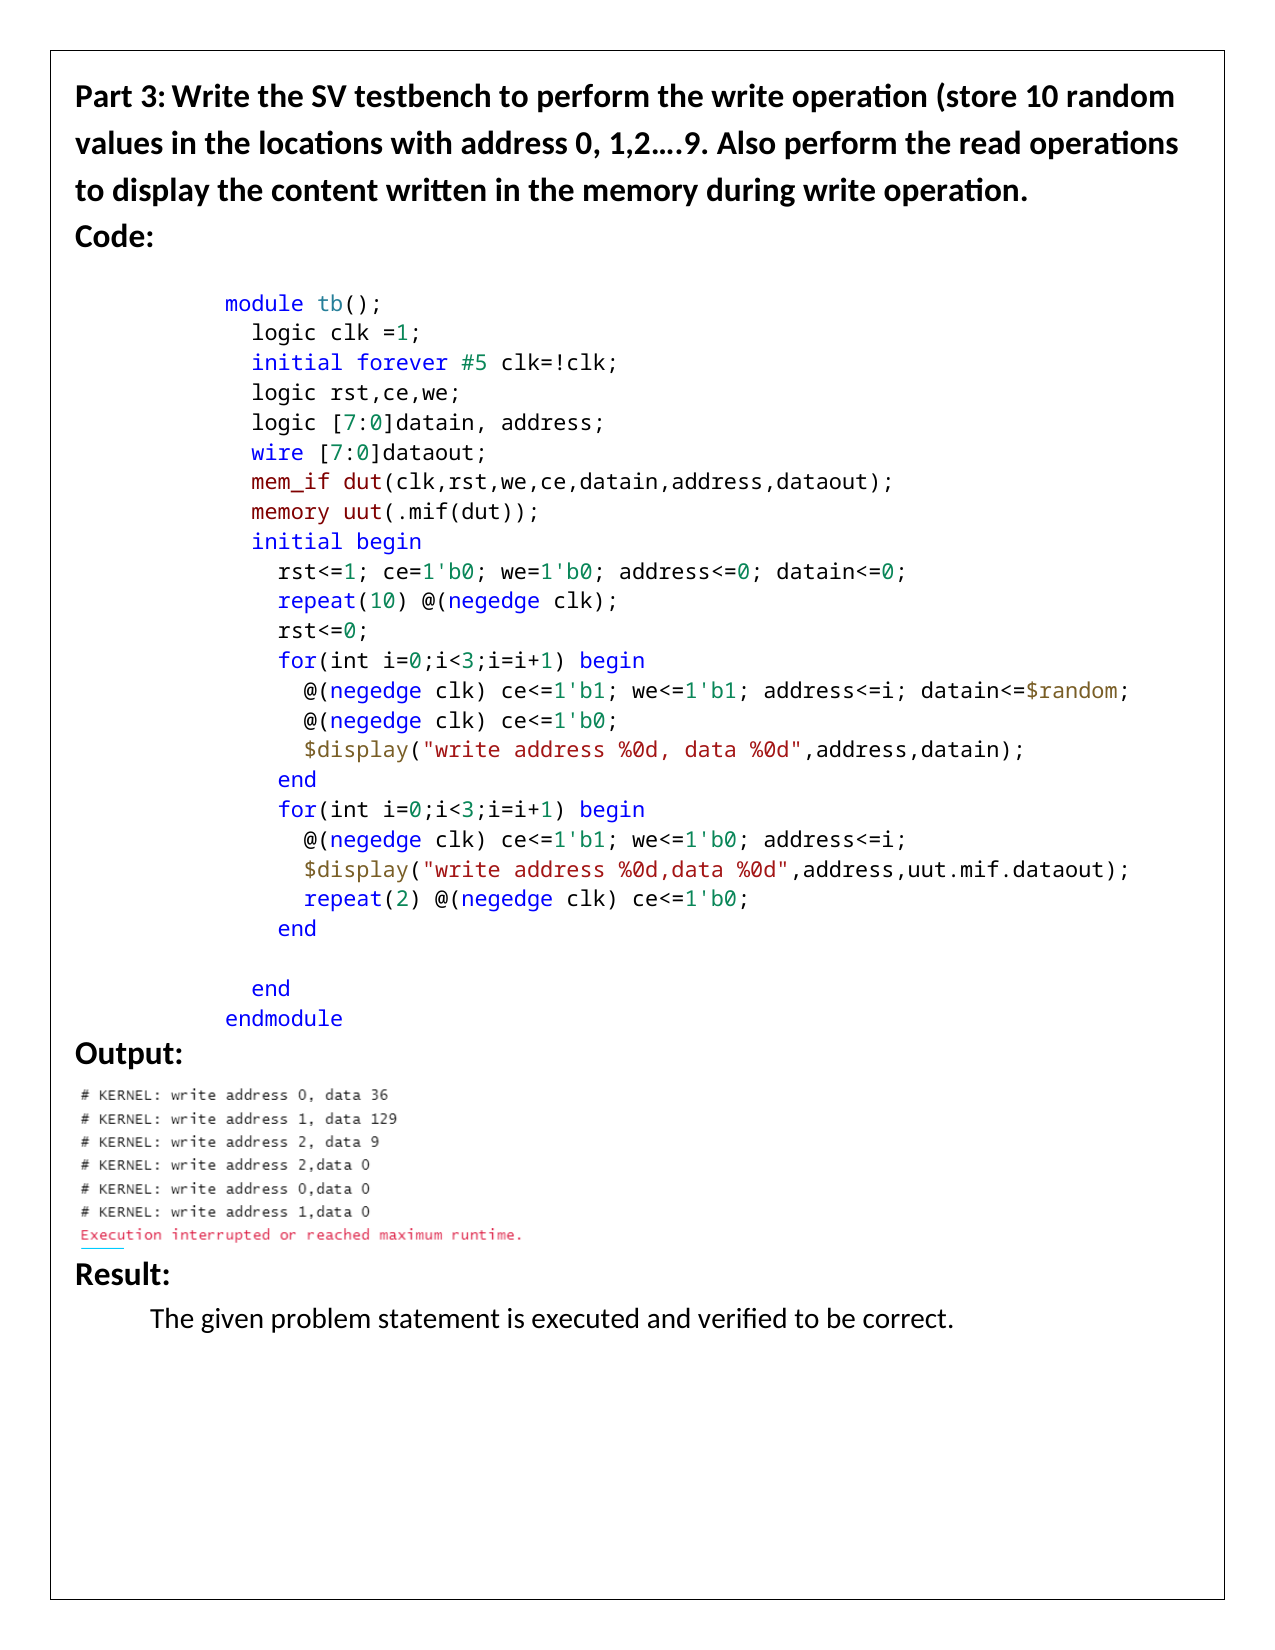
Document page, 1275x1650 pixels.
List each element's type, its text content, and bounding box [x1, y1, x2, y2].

text @(negedge clk) ce<=1'b0; [225, 705, 1200, 734]
text repeat(2) @(negedge clk) ce<=1'b0; [225, 883, 1200, 913]
text wire [7:0]dataout; [225, 437, 1200, 466]
text end [225, 973, 1200, 1003]
text repeat(10) @(negedge clk); [225, 586, 1200, 615]
text memory uut(.mif(dut)); [225, 496, 1200, 526]
text Code: [75, 215, 1200, 256]
text Part 3: Write the SV testbench to perform the write operation (store 10 random values in the locations with address 0, 1,2….9. Also perform the read operations to display the content written in the memory during write operation. [75, 75, 1200, 209]
text initial forever #5 clk=!clk; [225, 347, 1200, 377]
text The given problem statement is executed and verified to be correct. [75, 1300, 1200, 1336]
picture [75, 1079, 539, 1249]
text logic [7:0]datain, address; [225, 407, 1200, 437]
text endmodule [225, 1003, 1200, 1032]
text mem_if dut(clk,rst,we,ce,datain,address,dataout); [225, 466, 1200, 496]
text rst<=1; ce=1'b0; we=1'b0; address<=0; datain<=0; [225, 556, 1200, 586]
text Result: [75, 1253, 1200, 1294]
text end [225, 764, 1200, 794]
text logic clk =1; [225, 317, 1200, 347]
text rst<=0; [225, 615, 1200, 645]
text for(int i=0;i<3;i=i+1) begin [225, 794, 1200, 824]
text Output: [75, 1032, 1200, 1073]
text $display("write address %0d,data %0d",address,uut.mif.dataout); [225, 854, 1200, 883]
text end [225, 913, 1200, 943]
text for(int i=0;i<3;i=i+1) begin [225, 645, 1200, 675]
text $display("write address %0d, data %0d",address,datain); [225, 734, 1200, 764]
text logic rst,ce,we; [225, 377, 1200, 407]
text @(negedge clk) ce<=1'b1; we<=1'b1; address<=i; datain<=$random; [225, 675, 1200, 705]
text initial begin [225, 526, 1200, 556]
text @(negedge clk) ce<=1'b1; we<=1'b0; address<=i; [225, 824, 1200, 854]
text module tb(); [225, 288, 1200, 317]
